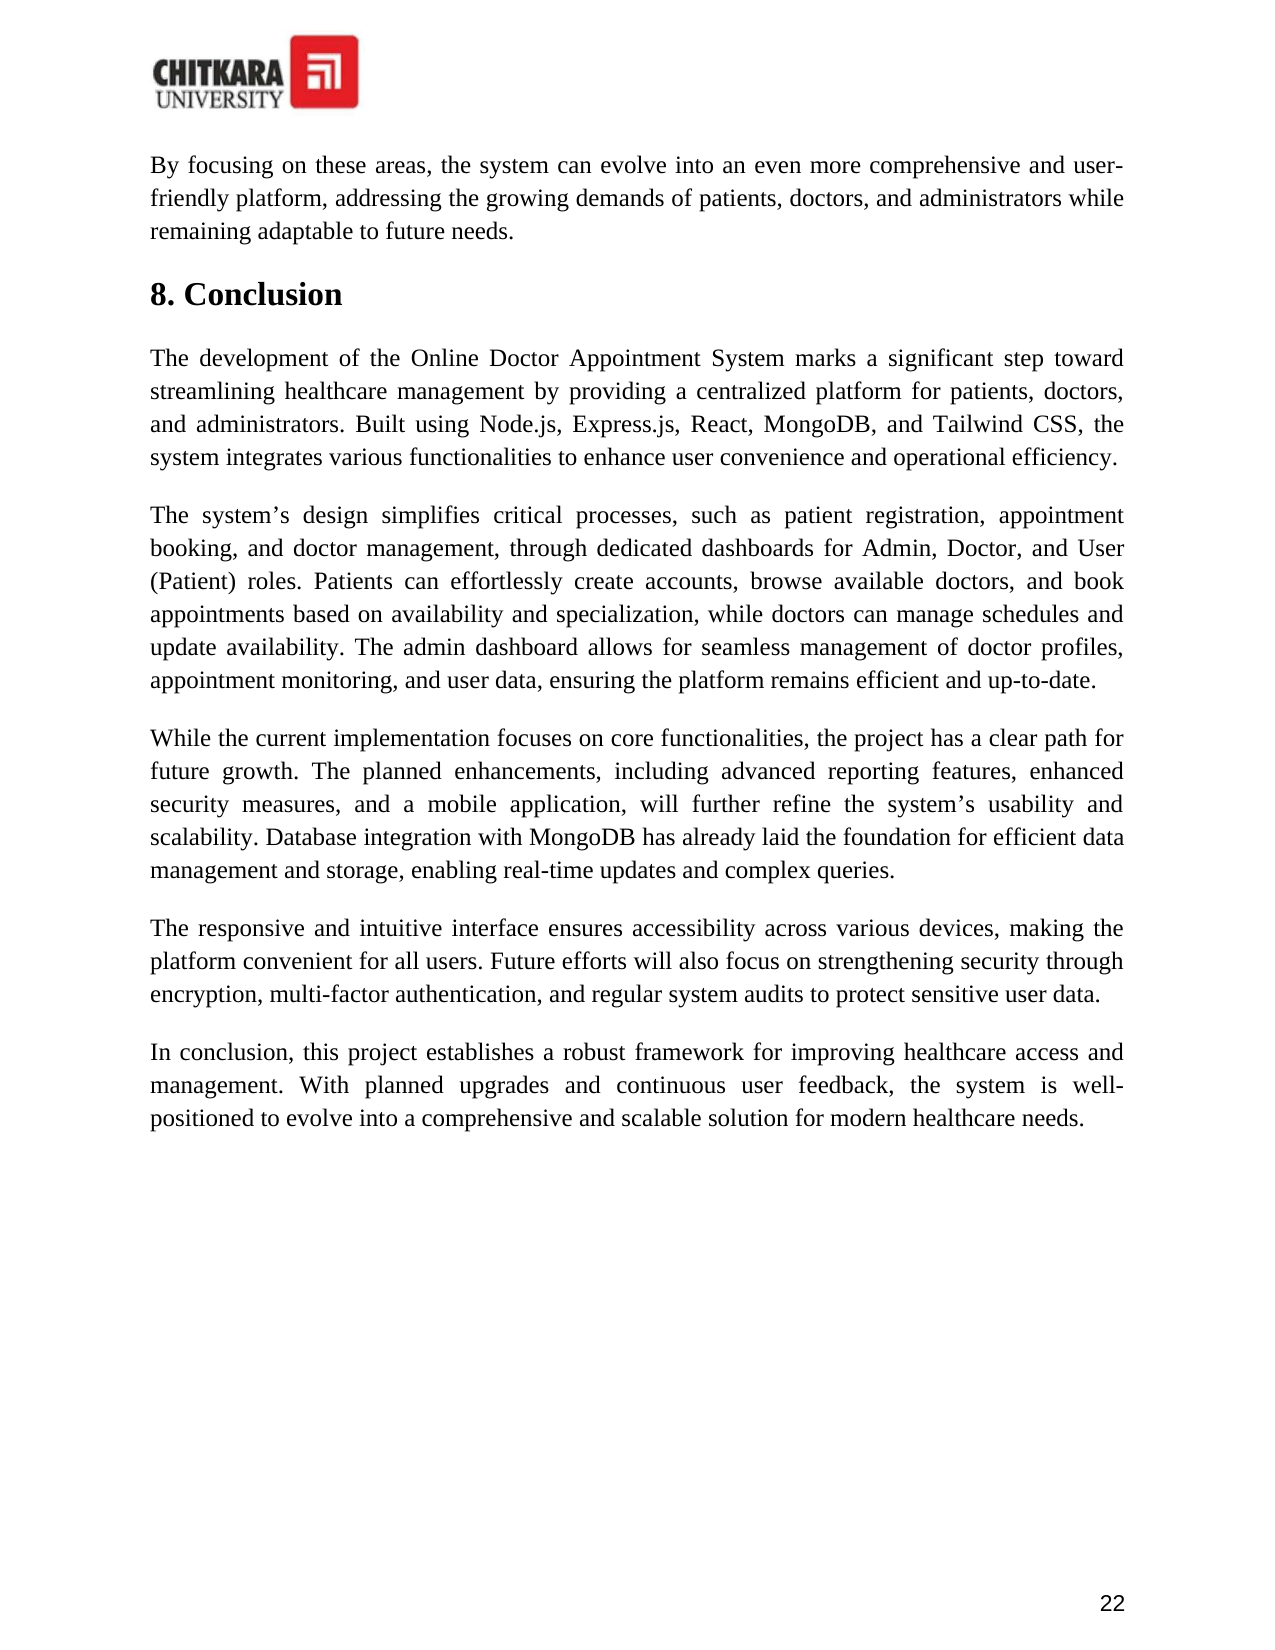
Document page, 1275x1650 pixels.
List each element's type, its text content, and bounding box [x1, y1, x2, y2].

picture [150, 30, 366, 116]
text The system’s design simplifies critical processes, such as patient registration, appointment booking, and doctor management, through dedicated dashboards for Admin, Doctor, and User (Patient) roles. Patients can effortlessly create accounts, browse available doctors, and book appointments based on availability and specialization, while doctors can manage schedules and update availability. The admin dashboard allows for seamless management of doctor profiles, appointment monitoring, and user data, ensuring the platform remains efficient and up-to-date. [150, 500, 1125, 694]
text The development of the Online Doctor Appointment System marks a significant step toward streamlining healthcare management by providing a centralized platform for patients, doctors, and administrators. Built using Node.js, Express.js, React, MongoDB, and Tailwind CSS, the system integrates various functionalities to enhance user convenience and operational efficiency. [150, 343, 1125, 471]
text By focusing on these areas, the system can evolve into an even more comprehensive and user-friendly platform, addressing the growing demands of patients, doctors, and administrators while remaining adaptable to future needs. [150, 150, 1125, 245]
text While the current implementation focuses on core functionalities, the project has a clear path for future growth. The planned enhancements, including advanced reporting features, enhanced security measures, and a mobile application, will further refine the system’s usability and scalability. Database integration with MongoDB has already laid the foundation for efficient data management and storage, enabling real-time updates and complex queries. [150, 723, 1125, 884]
text 8. Conclusion [150, 274, 1125, 312]
text The responsive and intuitive interface ensures accessibility across various devices, making the platform convenient for all users. Future efforts will also focus on strengthening security through encryption, multi-factor authentication, and regular system audits to protect sensitive user data. [150, 913, 1125, 1008]
text In conclusion, this project establishes a robust framework for improving healthcare access and management. With planned upgrades and continuous user feedback, the system is well-positioned to evolve into a comprehensive and scalable solution for modern healthcare needs. [150, 1037, 1125, 1132]
